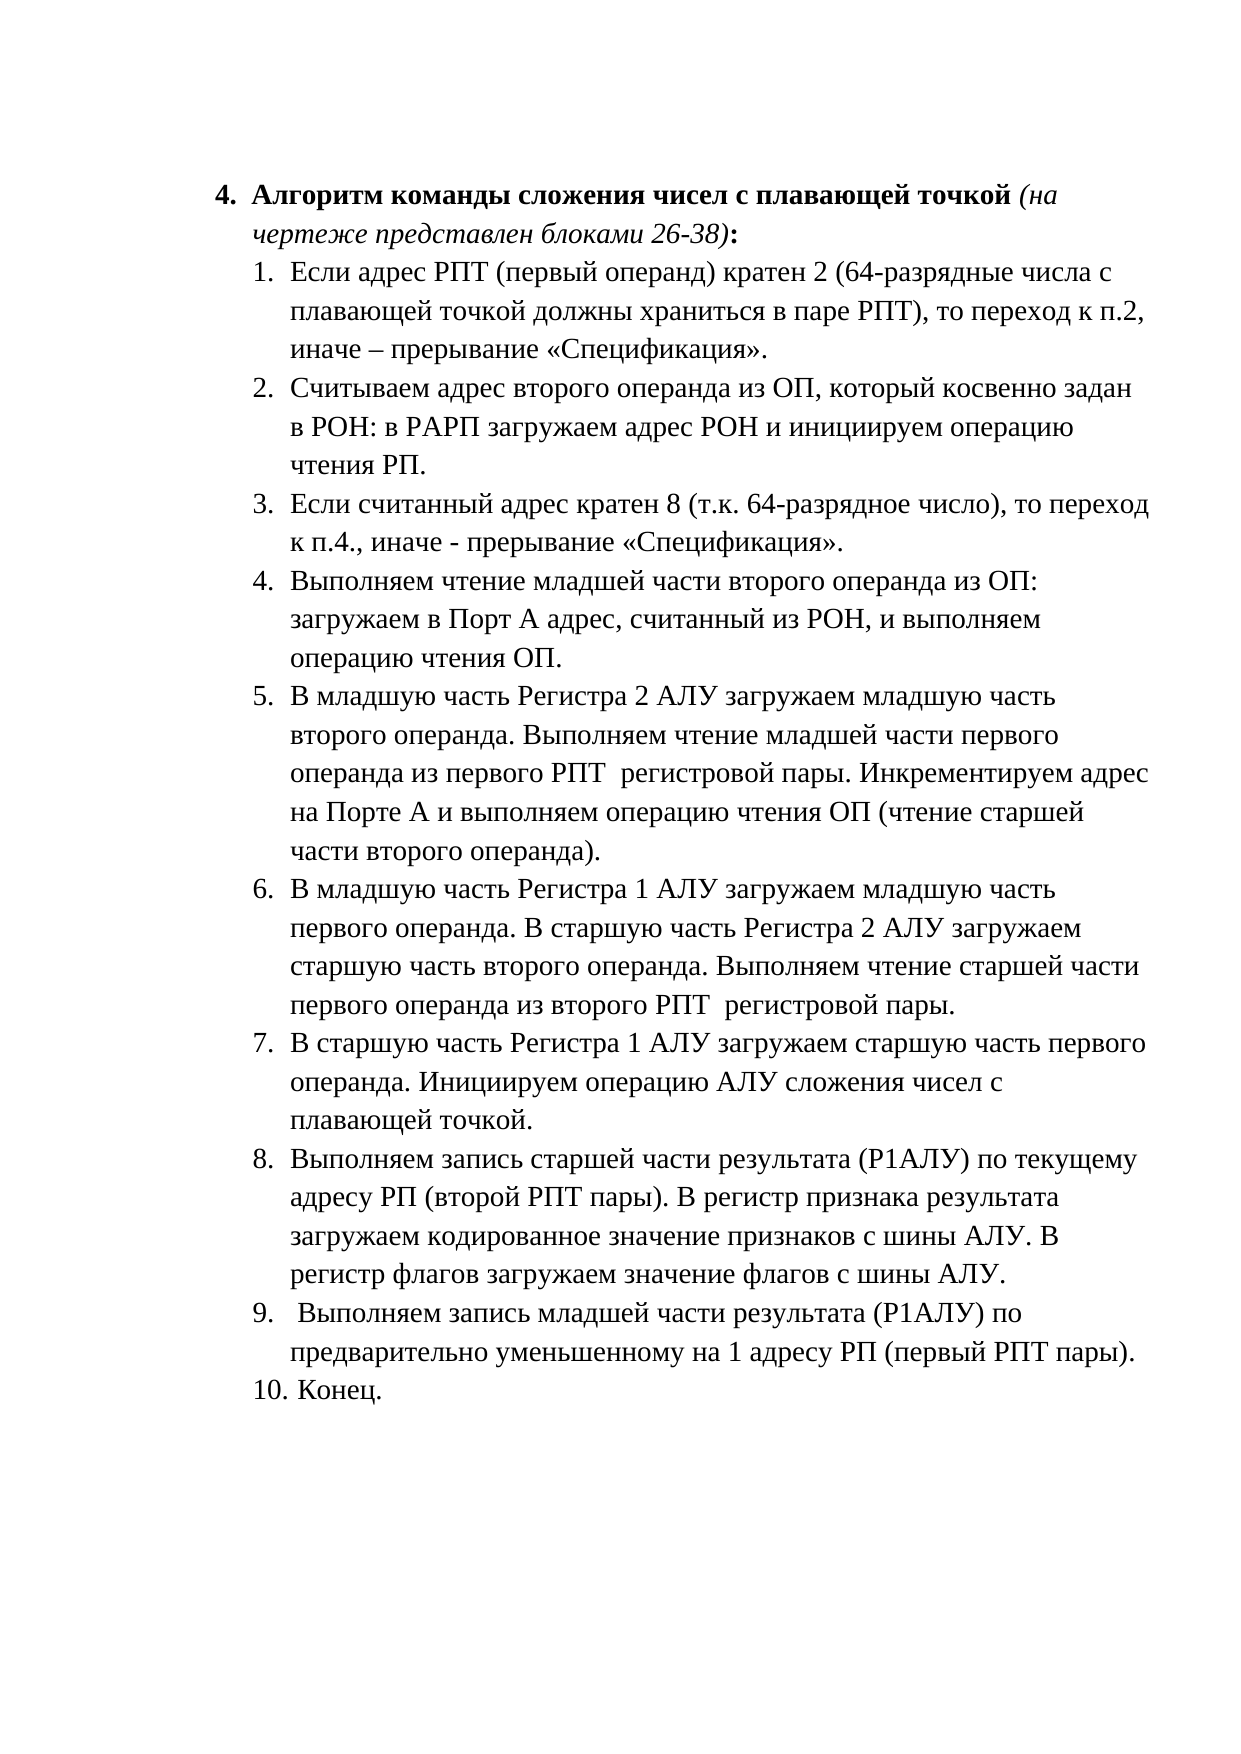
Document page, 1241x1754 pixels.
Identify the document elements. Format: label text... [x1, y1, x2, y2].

list Если адрес РПТ (первый операнд) кратен 2 (64-разрядные числа с плавающей точкой должны храниться в паре РПТ), то переход к п.2, иначе – прерывание «Спецификация». [252, 254, 1152, 365]
list Алгоритм команды сложения чисел с плавающей точкой (на чертеже представлен блоками 26-38): [215, 177, 1152, 249]
list В младшую часть Регистра 1 АЛУ загружаем младшую часть первого операнда. В старшую часть Регистра 2 АЛУ загружаем старшую часть второго операнда. Выполняем чтение старшей части первого операнда из второго РПТ регистровой пары. [252, 871, 1152, 1020]
list В младшую часть Регистра 2 АЛУ загружаем младшую часть второго операнда. Выполняем чтение младшей части первого операнда из первого РПТ регистровой пары. Инкрементируем адрес на Порте А и выполняем операцию чтения ОП (чтение старшей части второго операнда). [252, 678, 1152, 866]
list Выполняем запись старшей части результата (Р1АЛУ) по текущему адресу РП (второй РПТ пары). В регистр признака результата загружаем кодированное значение признаков с шины АЛУ. В регистр флагов загружаем значение флагов с шины АЛУ. [252, 1141, 1152, 1290]
list Выполняем запись младшей части результата (Р1АЛУ) по предварительно уменьшенному на 1 адресу РП (первый РПТ пары). [252, 1295, 1152, 1367]
list В старшую часть Регистра 1 АЛУ загружаем старшую часть первого операнда. Инициируем операцию АЛУ сложения чисел с плавающей точкой. [252, 1025, 1152, 1136]
list Считываем адрес второго операнда из ОП, который косвенно задан в РОН: в РАРП загружаем адрес РОН и инициируем операцию чтения РП. [252, 370, 1152, 481]
list Выполняем чтение младшей части второго операнда из ОП: загружаем в Порт А адрес, считанный из РОН, и выполняем операцию чтения ОП. [252, 563, 1152, 673]
list Конец. [252, 1372, 1152, 1406]
list Если считанный адрес кратен 8 (т.к. 64-разрядное число), то переход к п.4., иначе - прерывание «Спецификация». [252, 486, 1152, 558]
